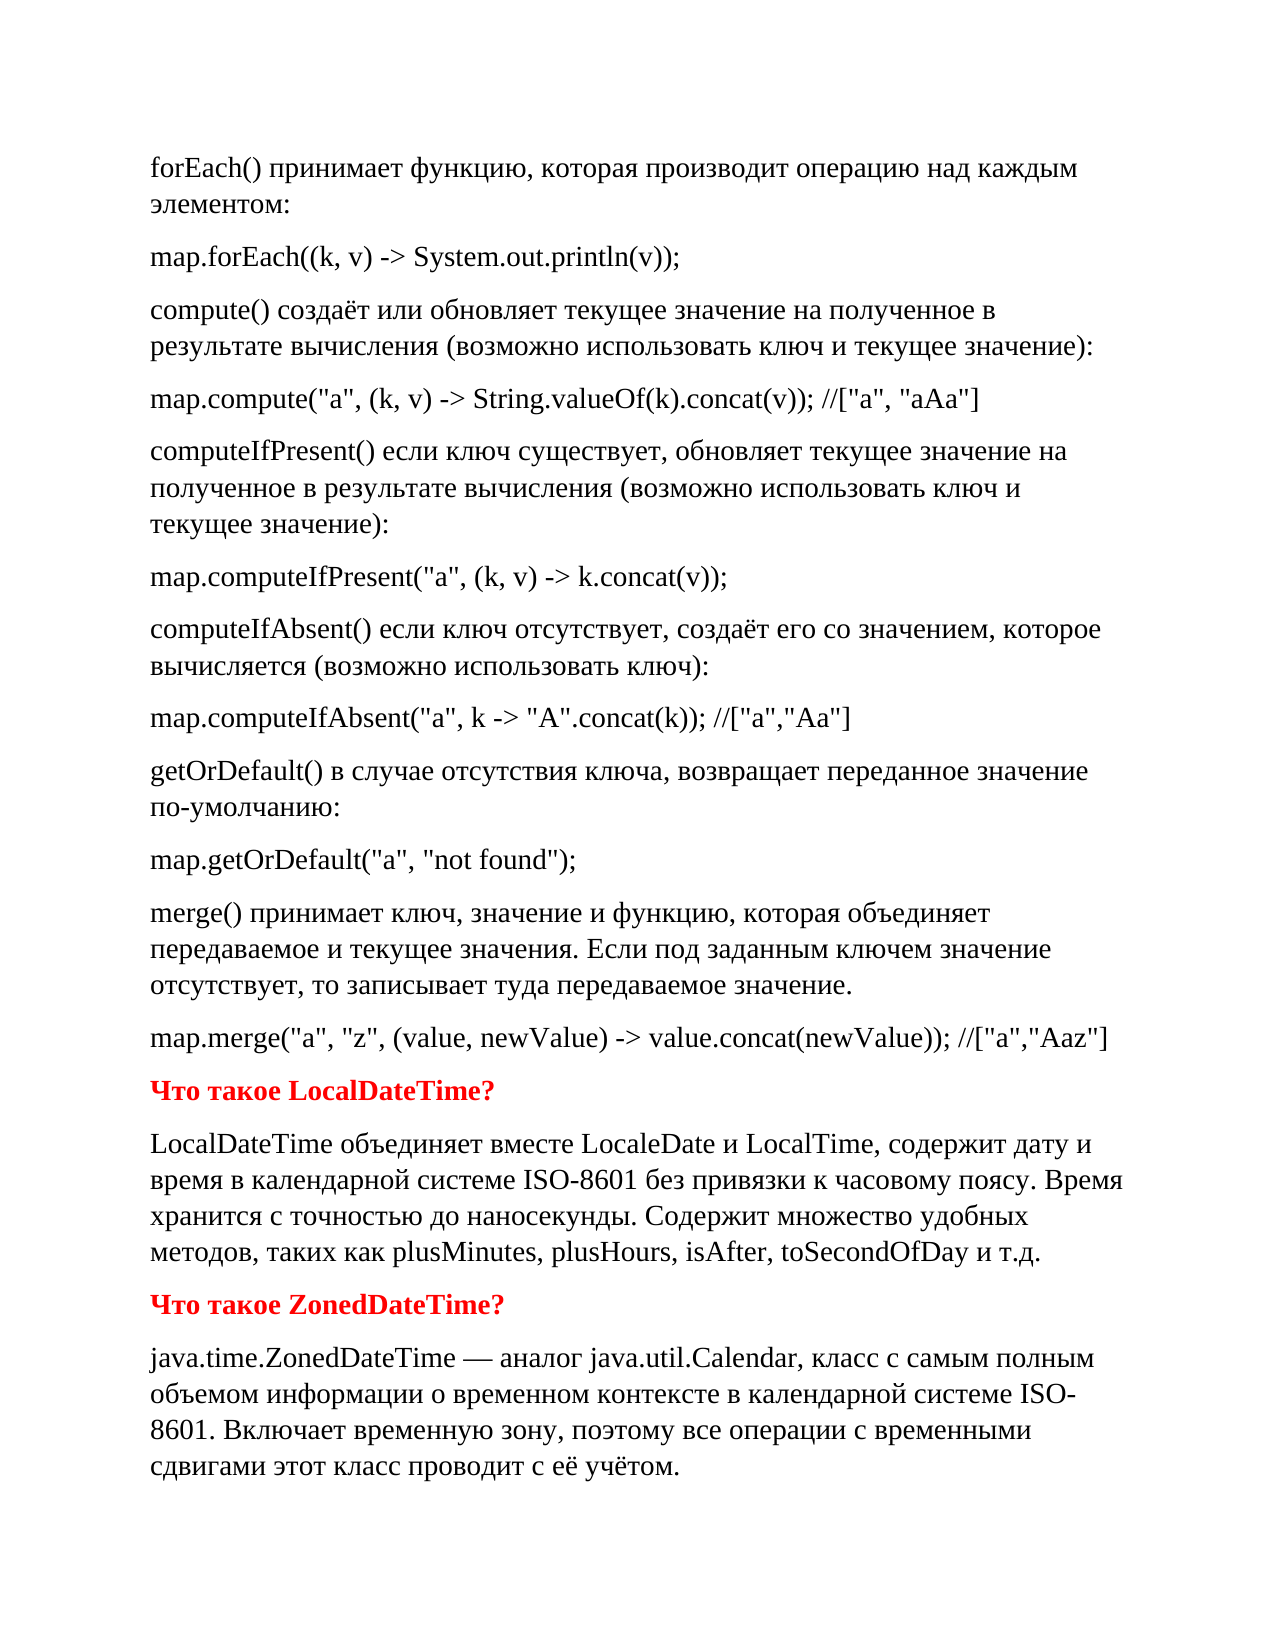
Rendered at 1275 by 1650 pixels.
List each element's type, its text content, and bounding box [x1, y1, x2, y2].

text computeIfPresent() если ключ существует, обновляет текущее значение на полученное в результате вычисления (возможно использовать ключ и текущее значение): [150, 433, 1125, 539]
text computeIfAbsent() если ключ отсутствует, создаёт его со значением, которое вычисляется (возможно использовать ключ): [150, 611, 1125, 681]
text merge() принимает ключ, значение и функцию, которая объединяет передаваемое и текущее значения. Если под заданным ключем значение отсутствует, то записывает туда передаваемое значение. [150, 895, 1125, 1001]
text map.computeIfAbsent("a", k -> "A".concat(k)); //["a","Aa"] [150, 700, 1125, 734]
text map.computeIfPresent("a", (k, v) -> k.concat(v)); [150, 559, 1125, 592]
text LocalDateTime объединяет вместе LocaleDate и LocalTime, содержит дату и время в календарной системе ISO-8601 без привязки к часовому поясу. Время хранится с точностью до наносекунды. Содержит множество удобных методов, таких как plusMinutes, plusHours, isAfter, toSecondOfDay и т.д. [150, 1126, 1125, 1268]
text compute() создаёт или обновляет текущее значение на полученное в результате вычисления (возможно использовать ключ и текущее значение): [150, 292, 1125, 361]
text map.getOrDefault("a", "not found"); [150, 842, 1125, 876]
text map.merge("a", "z", (value, newValue) -> value.concat(newValue)); //["a","Aaz"] [150, 1020, 1125, 1054]
text forEach() принимает функцию, которая производит операцию над каждым элементом: [150, 150, 1125, 220]
text Что такое ZonedDateTime? [150, 1287, 1125, 1321]
text getOrDefault() в случае отсутствия ключа, возвращает переданное значение по-умолчанию: [150, 753, 1125, 823]
text java.time.ZonedDateTime — аналог java.util.Calendar, класс с самым полным объемом информации о временном контексте в календарной системе ISO-8601. Включает временную зону, поэтому все операции с временными сдвигами этот класс проводит с её учётом. [150, 1340, 1125, 1482]
text map.forEach((k, v) -> System.out.println(v)); [150, 239, 1125, 272]
text map.compute("a", (k, v) -> String.valueOf(k).concat(v)); //["a", "aAa"] [150, 381, 1125, 414]
text Что такое LocalDateTime? [150, 1073, 1125, 1106]
